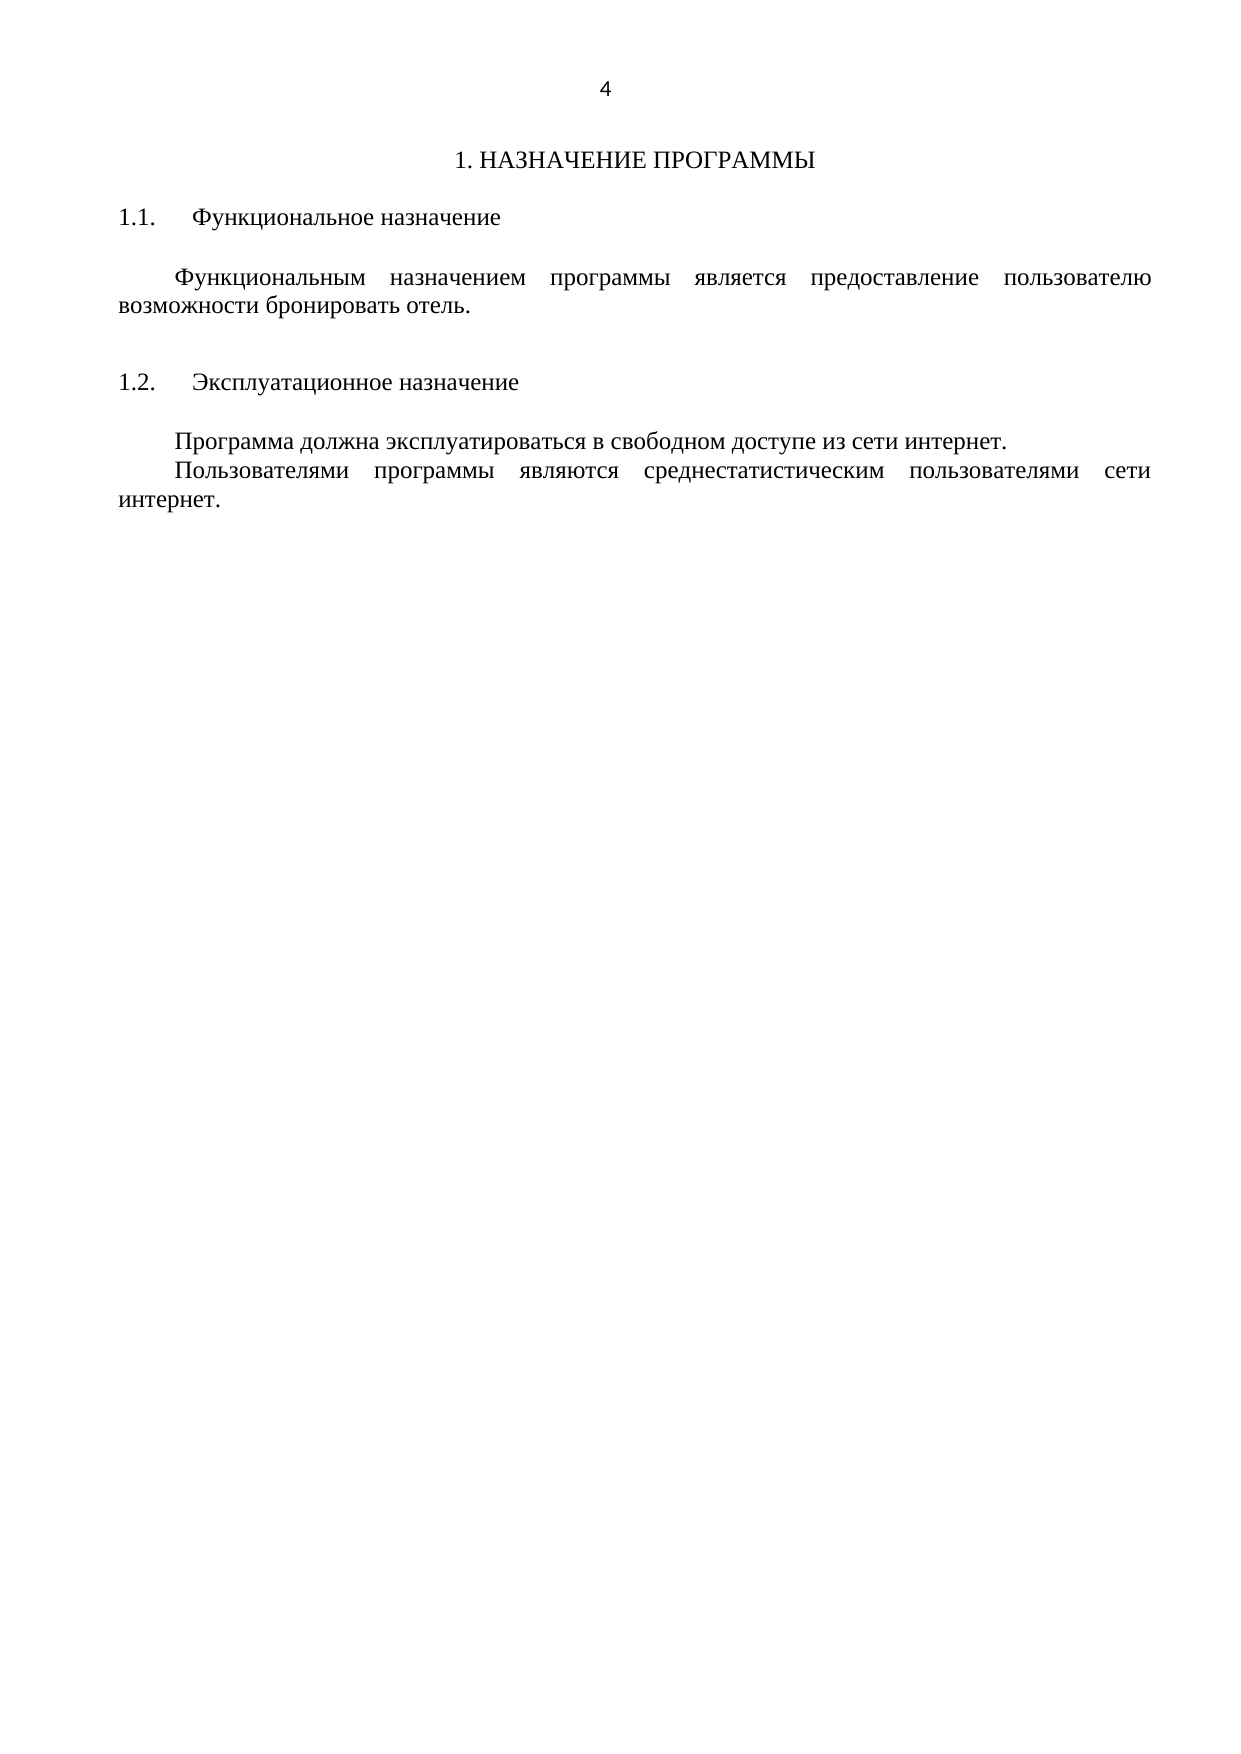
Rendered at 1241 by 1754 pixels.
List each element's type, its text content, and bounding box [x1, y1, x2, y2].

text Эксплуатационное назначение [118, 369, 1152, 395]
text Программа должна эксплуатироваться в свободном доступе из сети интернет. [118, 426, 1152, 455]
text Функциональное назначение [118, 205, 1152, 231]
text Функциональным назначением программы является предоставление пользователю возможности бронировать отель. [118, 262, 1152, 319]
text Назначение программы [118, 148, 1152, 173]
text Пользователями программы являются среднестатистическим пользователями сети интернет. [118, 455, 1152, 513]
